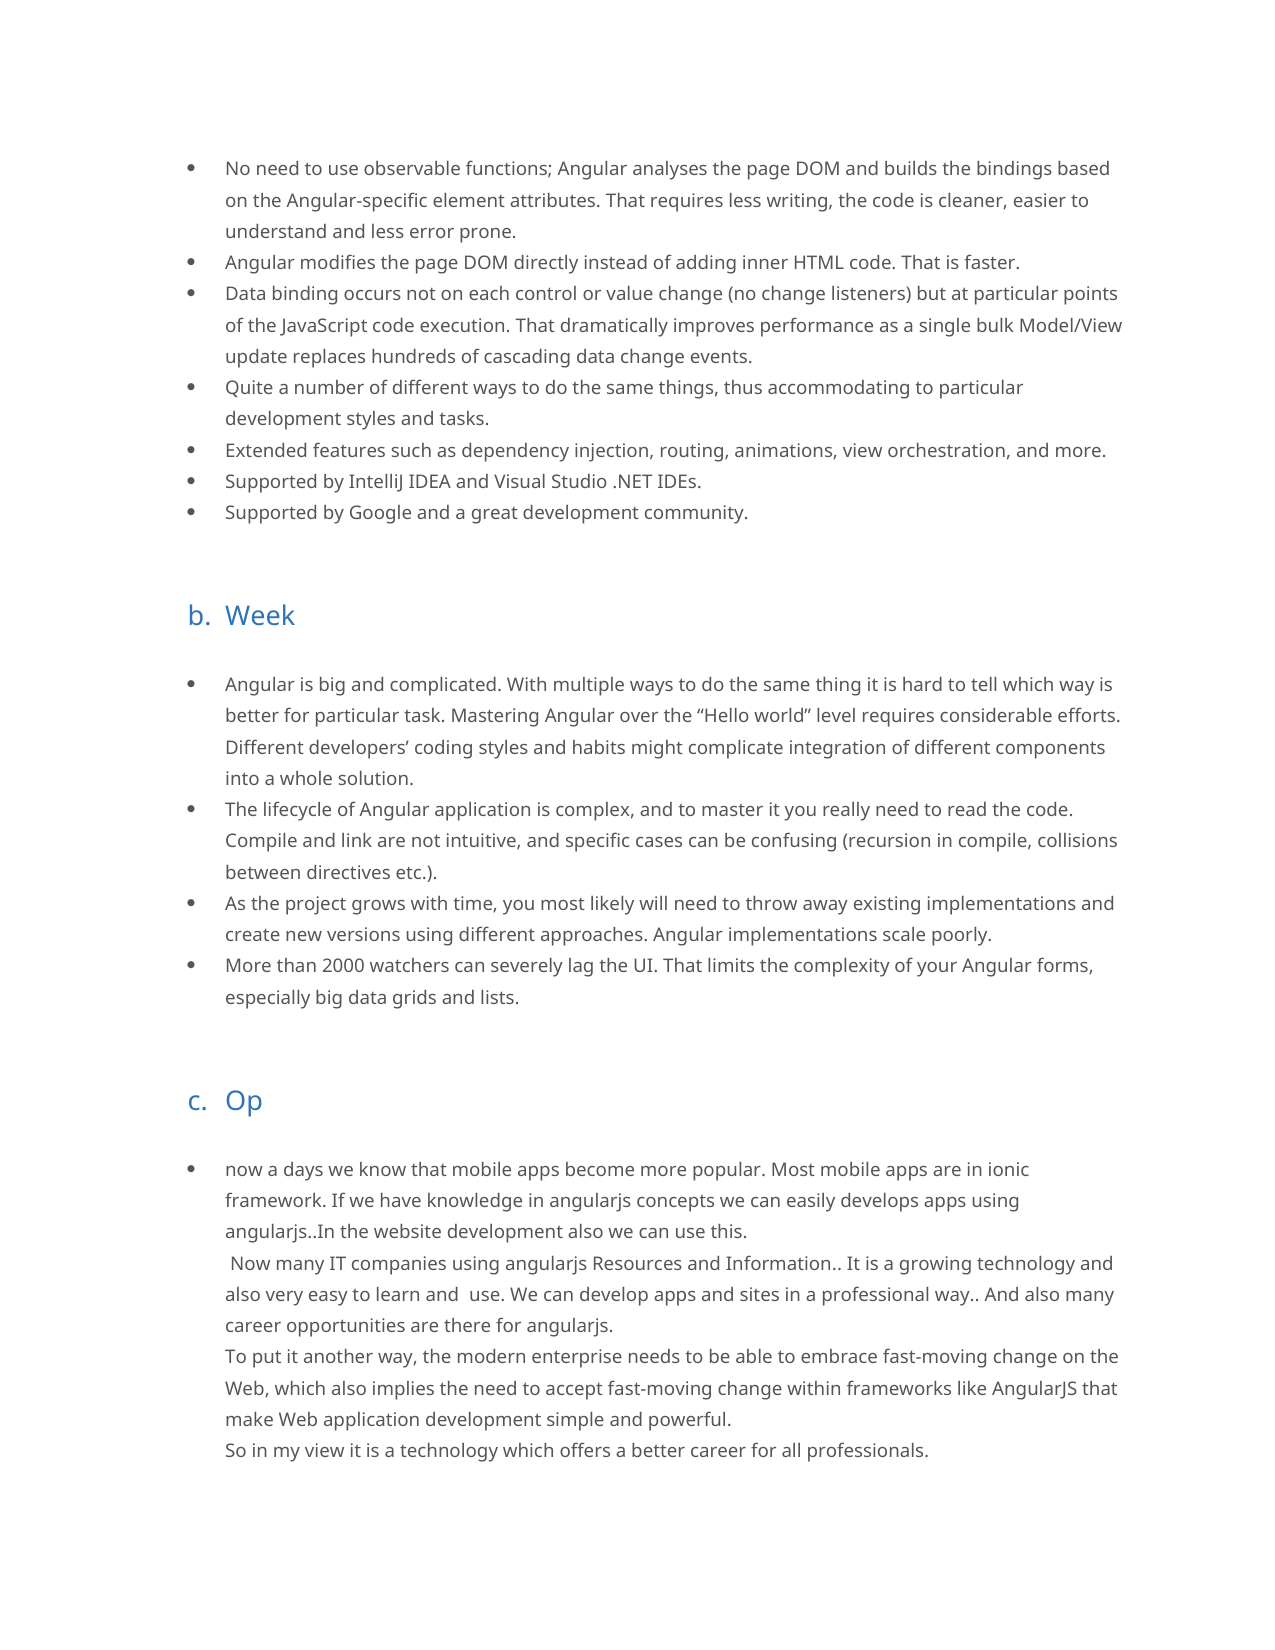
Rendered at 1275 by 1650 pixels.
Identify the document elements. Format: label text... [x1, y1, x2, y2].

list More than 2000 watchers can severely lag the UI. That limits the complexity of your Angular forms, especially big data grids and lists. [187, 947, 1125, 1009]
subtitle Op [187, 1081, 1125, 1118]
list As the project grows with time, you most likely will need to throw away existing implementations and create new versions using different approaches. Angular implementations scale poorly. [187, 884, 1125, 947]
list Supported by IntelliJ IDEA and Visual Studio .NET IDEs. [187, 462, 1125, 494]
list Extended features such as dependency injection, routing, animations, view orchestration, and more. [187, 431, 1125, 462]
list Supported by Google and a great development community. [187, 494, 1125, 525]
list Angular modifies the page DOM directly instead of adding inner HTML code. That is faster. [187, 244, 1125, 275]
list Data binding occurs not on each control or value change (no change listeners) but at particular points of the JavaScript code execution. That dramatically improves performance as a single bulk Model/View update replaces hundreds of cascading data change events. [187, 275, 1125, 369]
subtitle Week [187, 597, 1125, 634]
list The lifecycle of Angular application is complex, and to master it you really need to read the code. Compile and link are not intuitive, and specific cases can be confusing (recursion in compile, collisions between directives etc.). [187, 791, 1125, 884]
list Quite a number of different ways to do the same things, thus accommodating to particular development styles and tasks. [187, 369, 1125, 431]
list No need to use observable functions; Angular analyses the page DOM and builds the bindings based on the Angular-specific element attributes. That requires less writing, the code is cleaner, easier to understand and less error prone. [187, 150, 1125, 244]
list now a days we know that mobile apps become more popular. Most mobile apps are in ionic framework. If we have knowledge in angularjs concepts we can easily develops apps using angularjs..In the website development also we can use this. Now many IT companies using angularjs Resources and Information.. It is a growing technology and also very easy to learn and use. We can develop apps and sites in a professional way.. And also many career opportunities are there for angularjs. To put it another way, the modern enterprise needs to be able to embrace fast-moving change on the Web, which also implies the need to accept fast-moving change within frameworks like AngularJS that make Web application development simple and powerful. So in my view it is a technology which offers a better career for all professionals. [187, 1150, 1125, 1463]
list Angular is big and complicated. With multiple ways to do the same thing it is hard to tell which way is better for particular task. Mastering Angular over the “Hello world” level requires considerable efforts. Different developers’ coding styles and habits might complicate integration of different components into a whole solution. [187, 666, 1125, 791]
